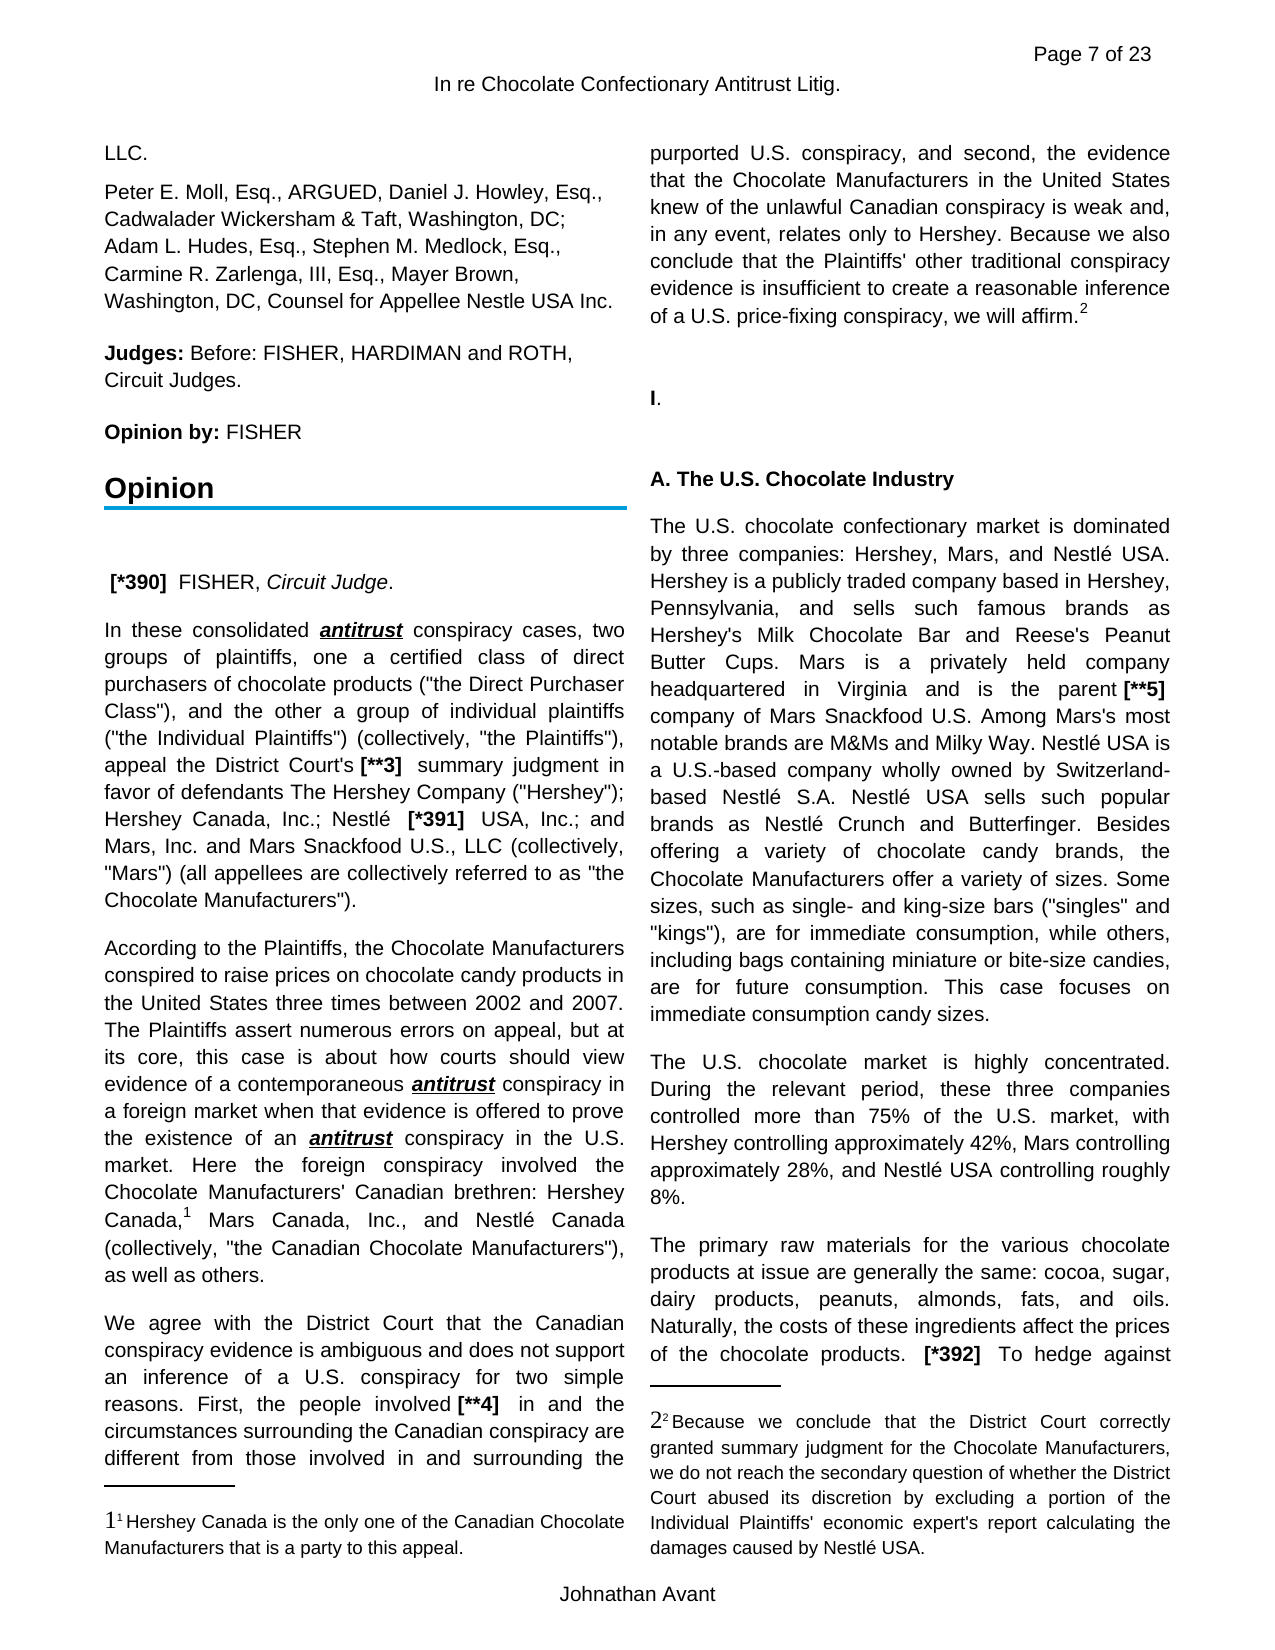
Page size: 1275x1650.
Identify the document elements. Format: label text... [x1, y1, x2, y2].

text Judges: Before: FISHER, HARDIMAN and ROTH, Circuit Judges. [104, 337, 625, 392]
text A. The U.S. Chocolate Industry [650, 434, 1171, 490]
text The U.S. chocolate confectionary market is dominated by three companies: Hershey, Mars, and Nestlé USA. Hershey is a publicly traded company based in Hershey, Pennsylvania, and sells such famous brands as Hershey's Milk Chocolate Bar and Reese's Peanut Butter Cups. Mars is a privately held company headquartered in Virginia and is the parent [**5] company of Mars Snackfood U.S. Among Mars's most notable brands are M&Ms and Milky Way. Nestlé USA is a U.S.-based company wholly owned by Switzerland-based Nestlé S.A. Nestlé USA sells such popular brands as Nestlé Crunch and Butterfinger. Besides offering a variety of chocolate candy brands, the Chocolate Manufacturers offer a variety of sizes. Some sizes, such as single- and king-size bars ("singles" and "kings"), are for immediate consumption, while others, including bags containing miniature or bite-size candies, are for future consumption. This case focuses on immediate consumption candy sizes. [650, 511, 1171, 1026]
text Opinion [104, 469, 625, 504]
text Opinion by: FISHER [104, 417, 625, 444]
text According to the Plaintiffs, the Chocolate Manufacturers conspired to raise prices on chocolate candy products in the United States three times between 2002 and 2007. The Plaintiffs assert numerous errors on appeal, but at its core, this case is about how courts should view evidence of a contemporaneous antitrust conspiracy in a foreign market when that evidence is offered to prove the existence of an antitrust conspiracy in the U.S. market. Here the foreign conspiracy involved the Chocolate Manufacturers' Canadian brethren: Hershey Canada,1 Mars Canada, Inc., and Nestlé Canada (collectively, "the Canadian Chocolate Manufacturers"), as well as others. [104, 933, 625, 1287]
text We agree with the District Court that the Canadian conspiracy evidence is ambiguous and does not support an inference of a U.S. conspiracy for two simple reasons. First, the people involved [**4] in and the circumstances surrounding the Canadian conspiracy are different from those involved in and surrounding the purported U.S. conspiracy, and second, the evidence that the Chocolate Manufacturers in the United States knew of the unlawful Canadian conspiracy is weak and, in any event, relates only to Hershey. Because we also conclude that the Plaintiffs' other traditional conspiracy evidence is insufficient to create a reasonable inference of a U.S. price-fixing conspiracy, we will affirm.2 [104, 1308, 625, 1470]
text I. [650, 354, 1171, 409]
text We agree with the District Court that the Canadian conspiracy evidence is ambiguous and does not support an inference of a U.S. conspiracy for two simple reasons. First, the people involved [**4] in and the circumstances surrounding the Canadian conspiracy are different from those involved in and surrounding the purported U.S. conspiracy, and second, the evidence that the Chocolate Manufacturers in the United States knew of the unlawful Canadian conspiracy is weak and, in any event, relates only to Hershey. Because we also conclude that the Plaintiffs' other traditional conspiracy evidence is insufficient to create a reasonable inference of a U.S. price-fixing conspiracy, we will affirm.2 [650, 137, 1171, 329]
text In these consolidated antitrust conspiracy cases, two groups of plaintiffs, one a certified class of direct purchasers of chocolate products ("the Direct Purchaser Class"), and the other a group of individual plaintiffs ("the Individual Plaintiffs") (collectively, "the Plaintiffs"), appeal the District Court's [**3] summary judgment in favor of defendants The Hershey Company ("Hershey"); Hershey Canada, Inc.; Nestlé [*391] USA, Inc.; and Mars, Inc. and Mars Snackfood U.S., LLC (collectively, "Mars") (all appellees are collectively referred to as "the Chocolate Manufacturers"). [104, 614, 625, 912]
text Peter E. Moll, Esq., ARGUED, Daniel J. Howley, Esq., Cadwalader Wickersham & Taft, Washington, DC; Adam L. Hudes, Esq., Stephen M. Medlock, Esq., Carmine R. Zarlenga, III, Esq., Mayer Brown, Washington, DC, Counsel for Appellee Nestle USA Inc. [104, 177, 625, 312]
text [*390] FISHER, Circuit Judge. [104, 566, 625, 593]
text The U.S. chocolate market is highly concentrated. During the relevant period, these three companies controlled more than 75% of the U.S. market, with Hershey controlling approximately 42%, Mars controlling approximately 28%, and Nestlé USA controlling roughly 8%. [650, 1047, 1171, 1209]
